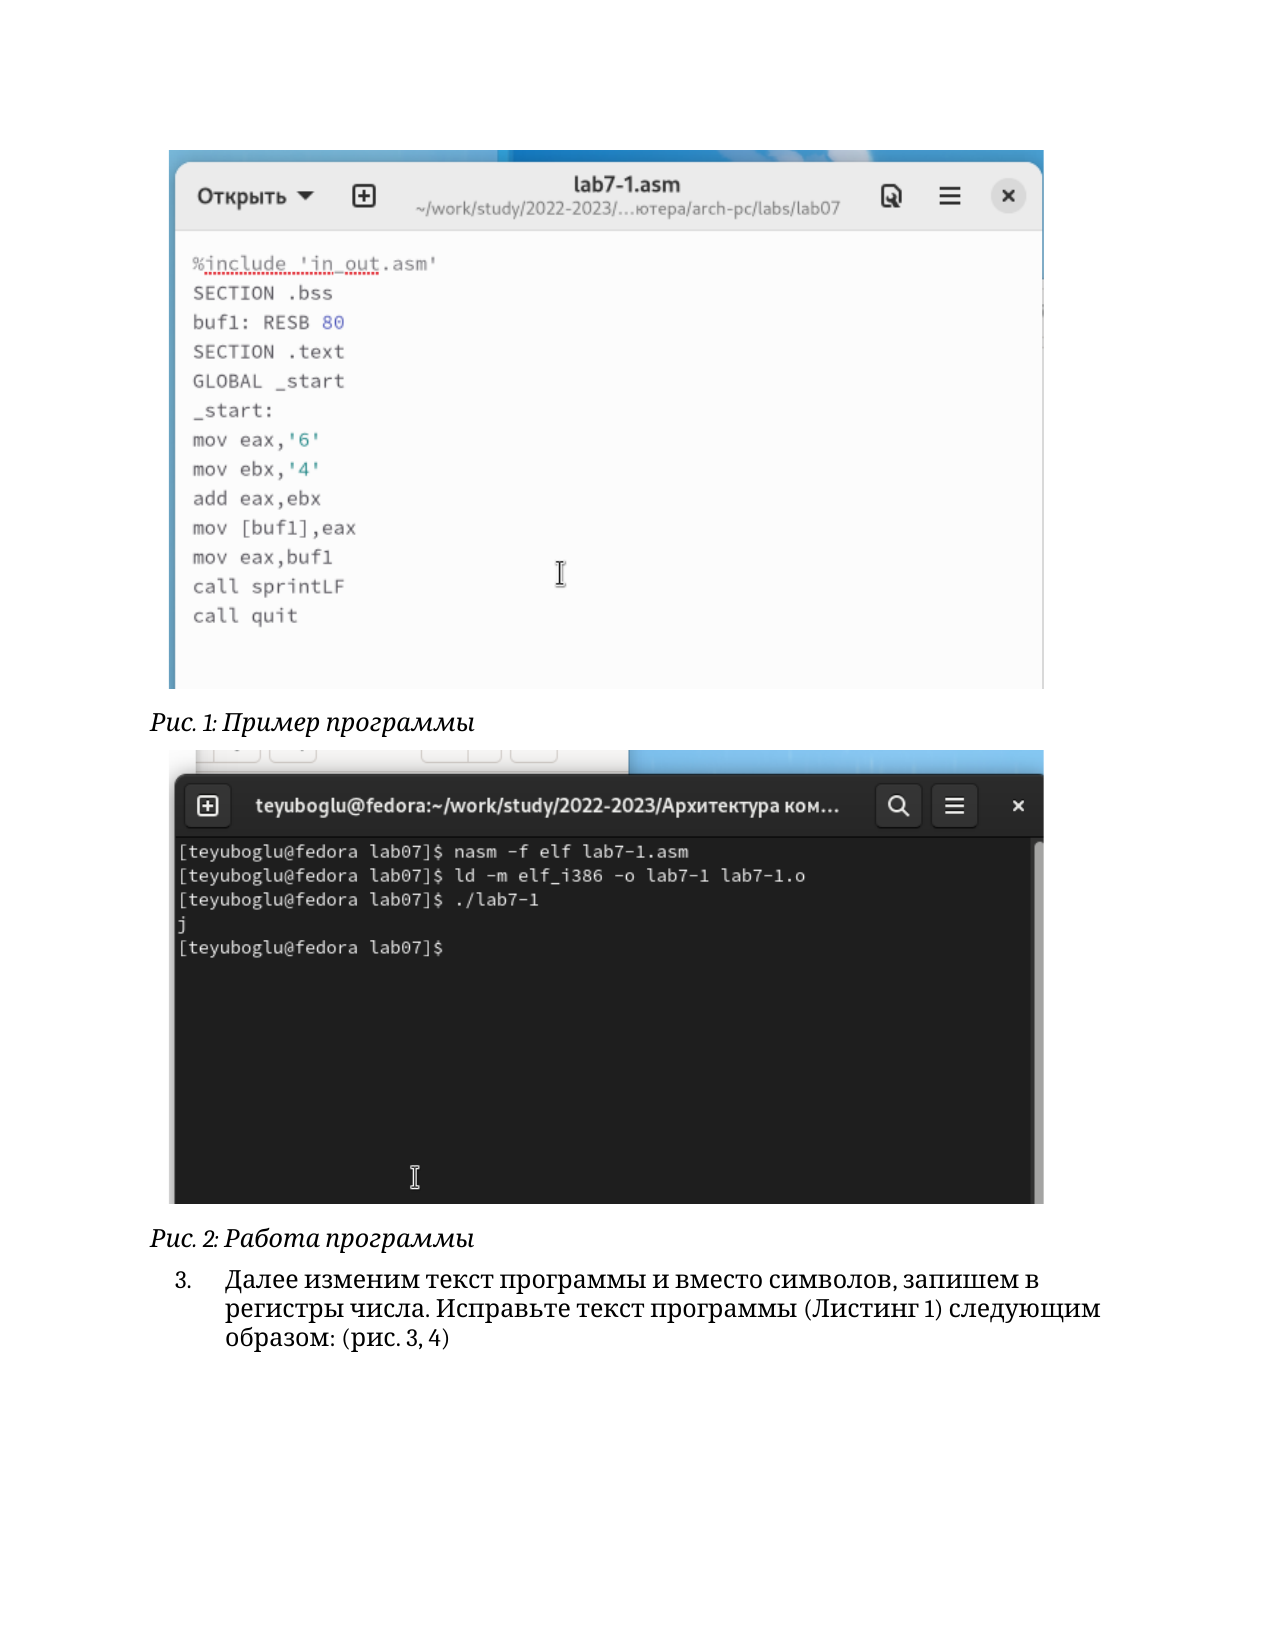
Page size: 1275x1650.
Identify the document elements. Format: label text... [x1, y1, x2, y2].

picture [168, 750, 1044, 1204]
list Далее изменим текст программы и вместо символов, запишем в регистры числа. Исправьте текст программы (Листинг 1) следующим образом: (рис. 3, 4) [175, 1266, 1125, 1352]
text Рис. 1: Пример программы [150, 709, 1125, 738]
text Рис. 2: Работа программы [150, 1225, 1125, 1253]
picture [168, 150, 1044, 689]
